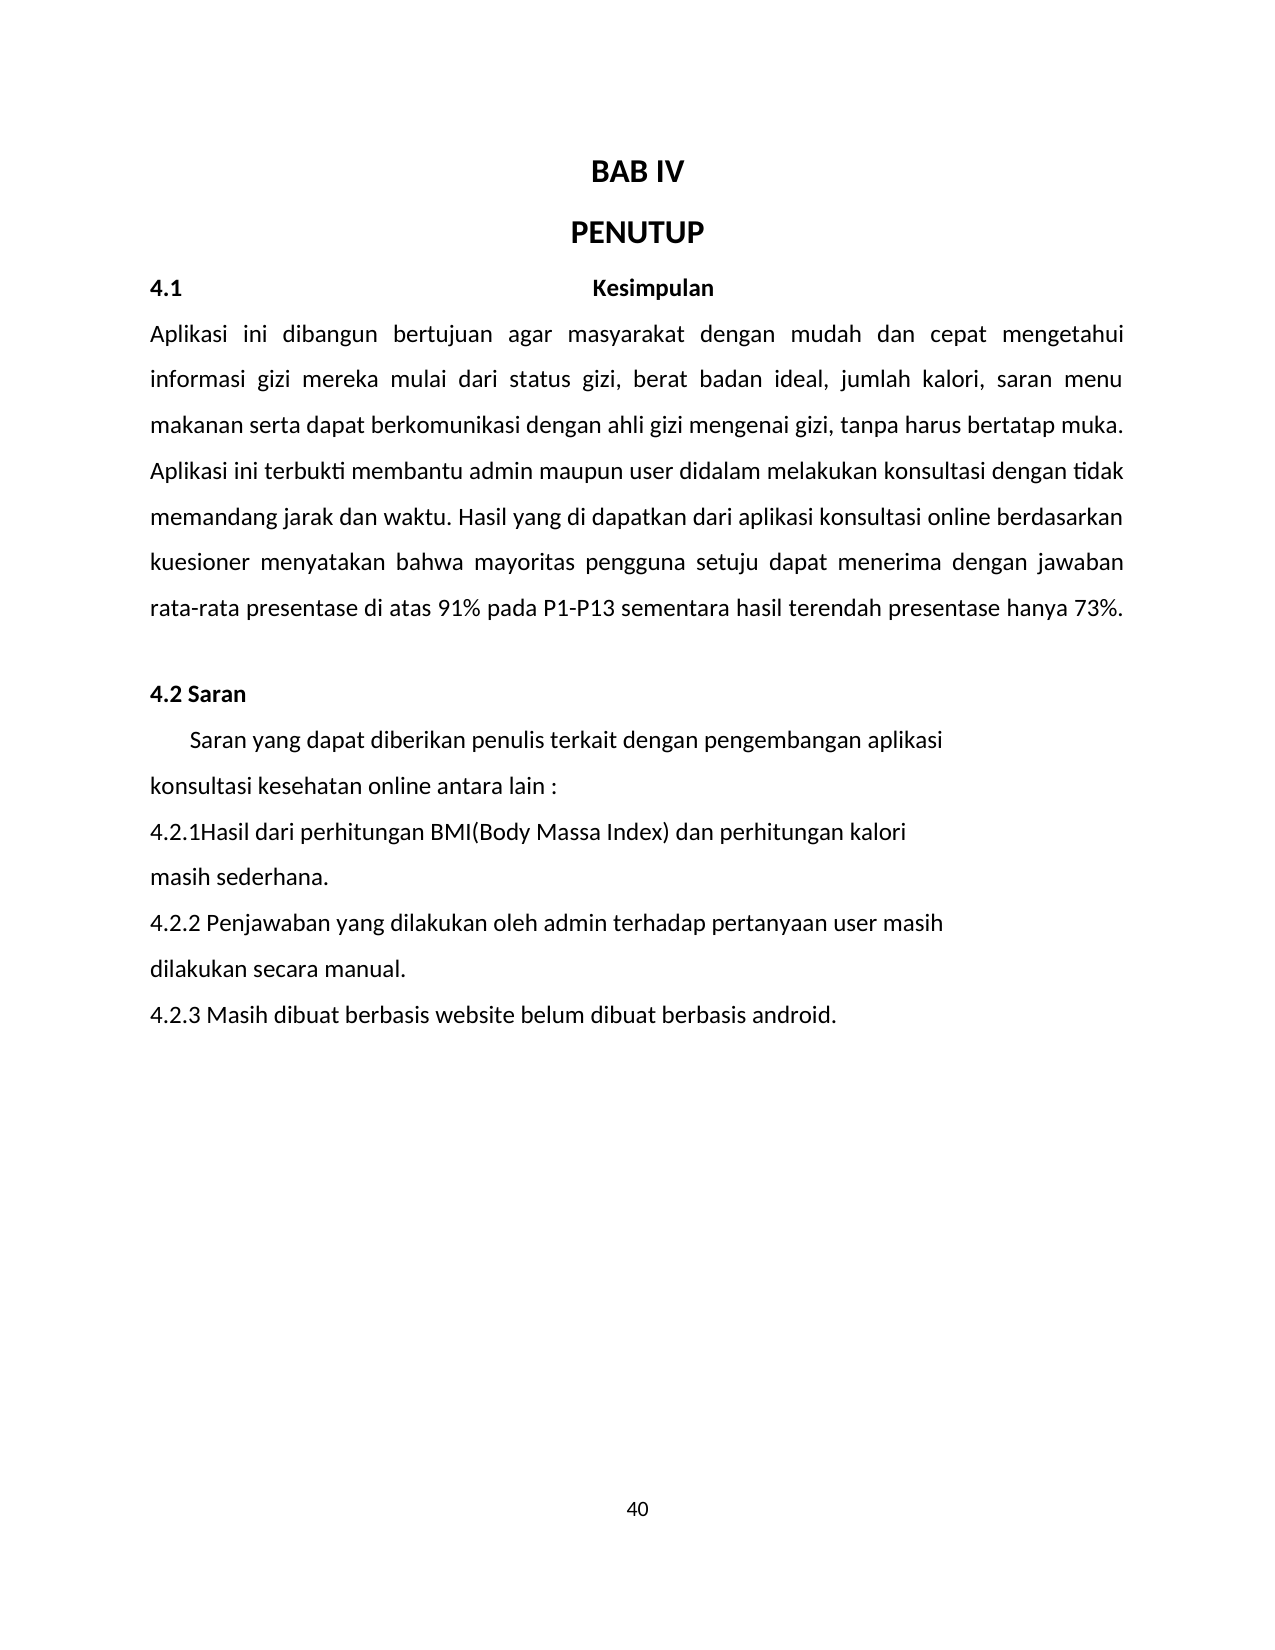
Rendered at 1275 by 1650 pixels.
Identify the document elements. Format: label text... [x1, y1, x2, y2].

text PENUTUP [150, 211, 1125, 252]
text 4.2 Saran Saran yang dapat diberikan penulis terkait dengan pengembangan aplikasi konsultasi kesehatan online antara lain : 4.2.1Hasil dari perhitungan BMI(Body Massa Index) dan perhitungan kalori [150, 679, 1125, 846]
text 4.1 Kesimpulan Aplikasi ini dibangun bertujuan agar masyarakat dengan mudah dan cepat mengetahui informasi gizi mereka mulai dari status gizi, berat badan ideal, jumlah kalori, saran menu makanan serta dapat berkomunikasi dengan ahli gizi mengenai gizi, tanpa harus bertatap muka. Aplikasi ini terbukti membantu admin maupun user didalam melakukan konsultasi dengan tidak memandang jarak dan waktu. Hasil yang di dapatkan dari aplikasi konsultasi online berdasarkan kuesioner menyatakan bahwa mayoritas pengguna setuju dapat menerima dengan jawaban rata-rata presentase di atas 91% pada P1-P13 sementara hasil terendah presentase hanya 73%. [150, 272, 1125, 665]
text BAB IV [150, 150, 1125, 191]
text masih sederhana. [150, 862, 1125, 892]
text 4.2.2 Penjawaban yang dilakukan oleh admin terhadap pertanyaan user masih dilakukan secara manual. 4.2.3 Masih dibuat berbasis website belum dibuat berbasis android. [150, 907, 1125, 1029]
